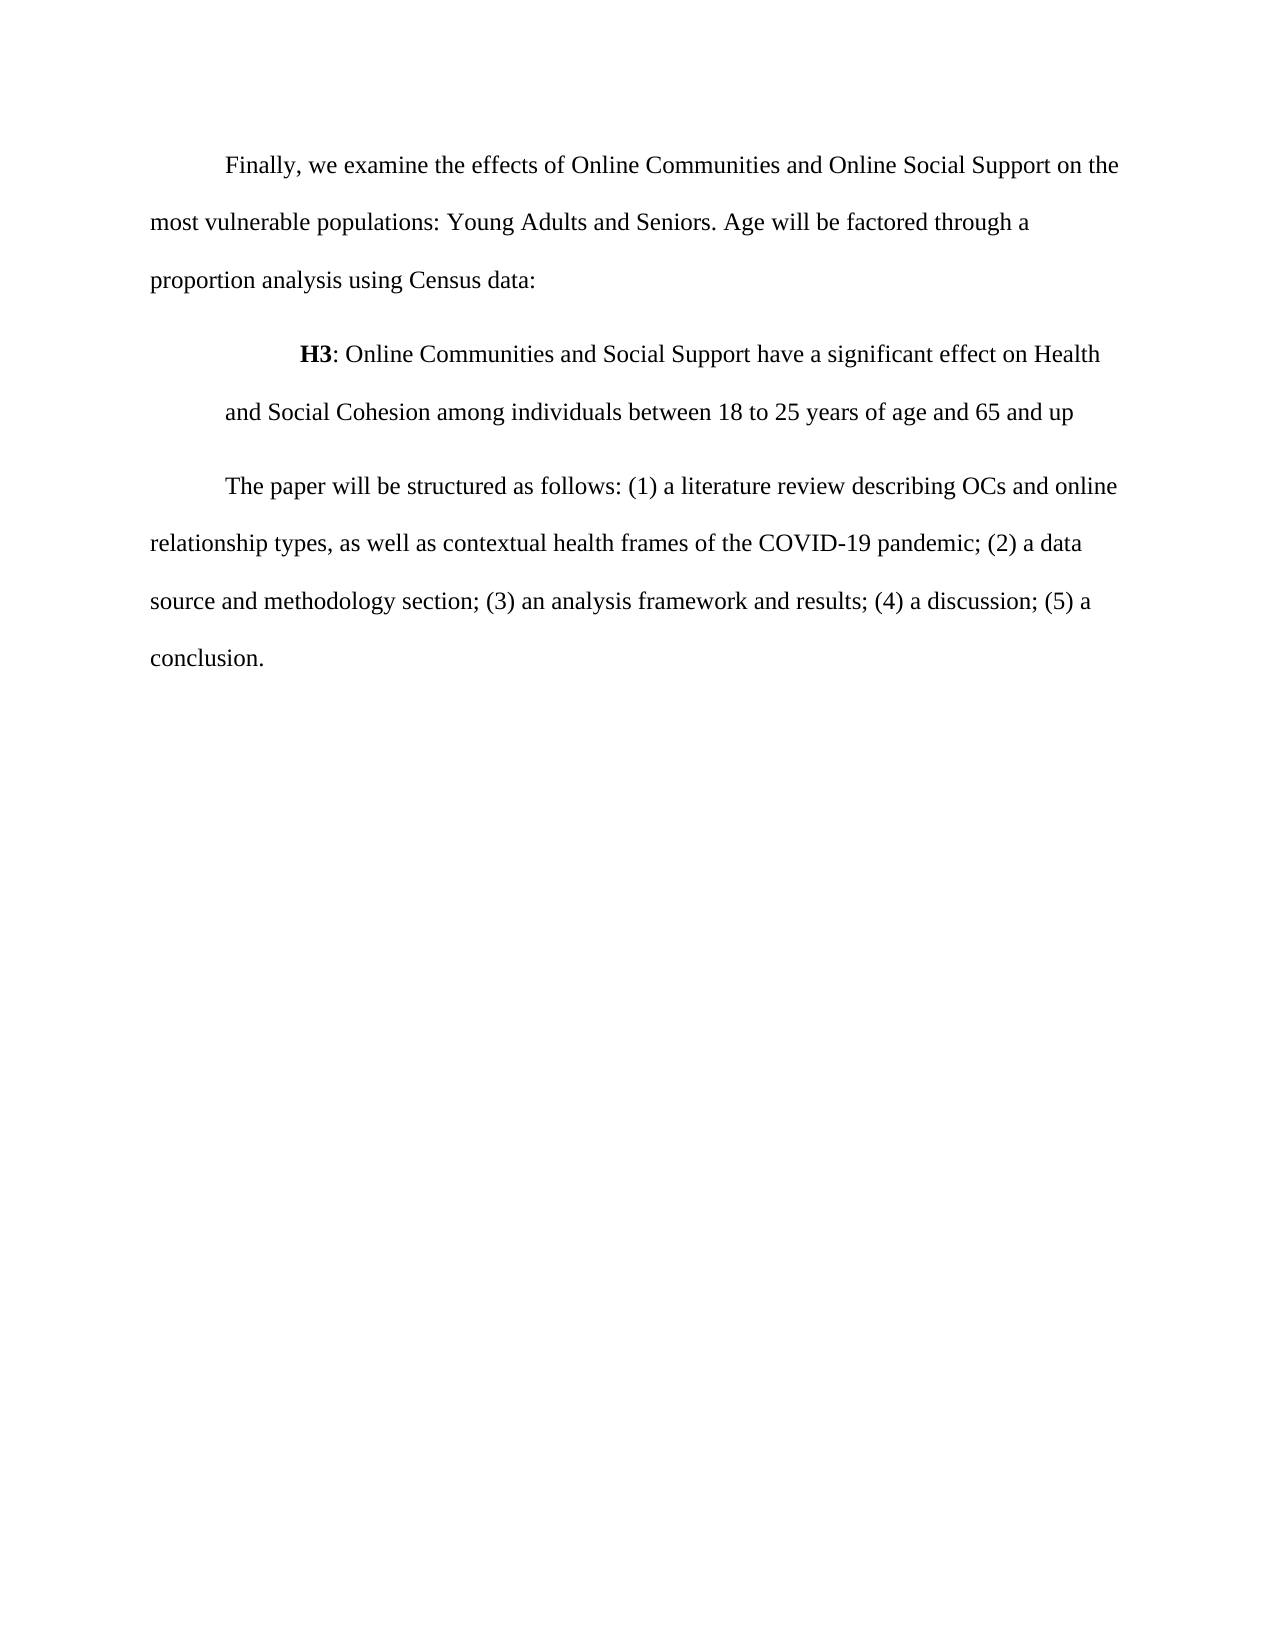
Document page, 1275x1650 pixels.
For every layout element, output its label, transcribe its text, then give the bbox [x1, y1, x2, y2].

text The paper will be structured as follows: (1) a literature review describing OCs and online relationship types, as well as contextual health frames of the COVID-19 pandemic; (2) a data source and methodology section; (3) an analysis framework and results; (4) a discussion; (5) a conclusion. [150, 471, 1125, 672]
text Finally, we examine the effects of Online Communities and Online Social Support on the most vulnerable populations: Young Adults and Seniors. Age will be factored through a proportion analysis using Census data: [150, 150, 1125, 294]
text H3: Online Communities and Social Support have a significant effect on Health and Social Cohesion among individuals between 18 to 25 years of age and 65 and up [225, 339, 1125, 425]
